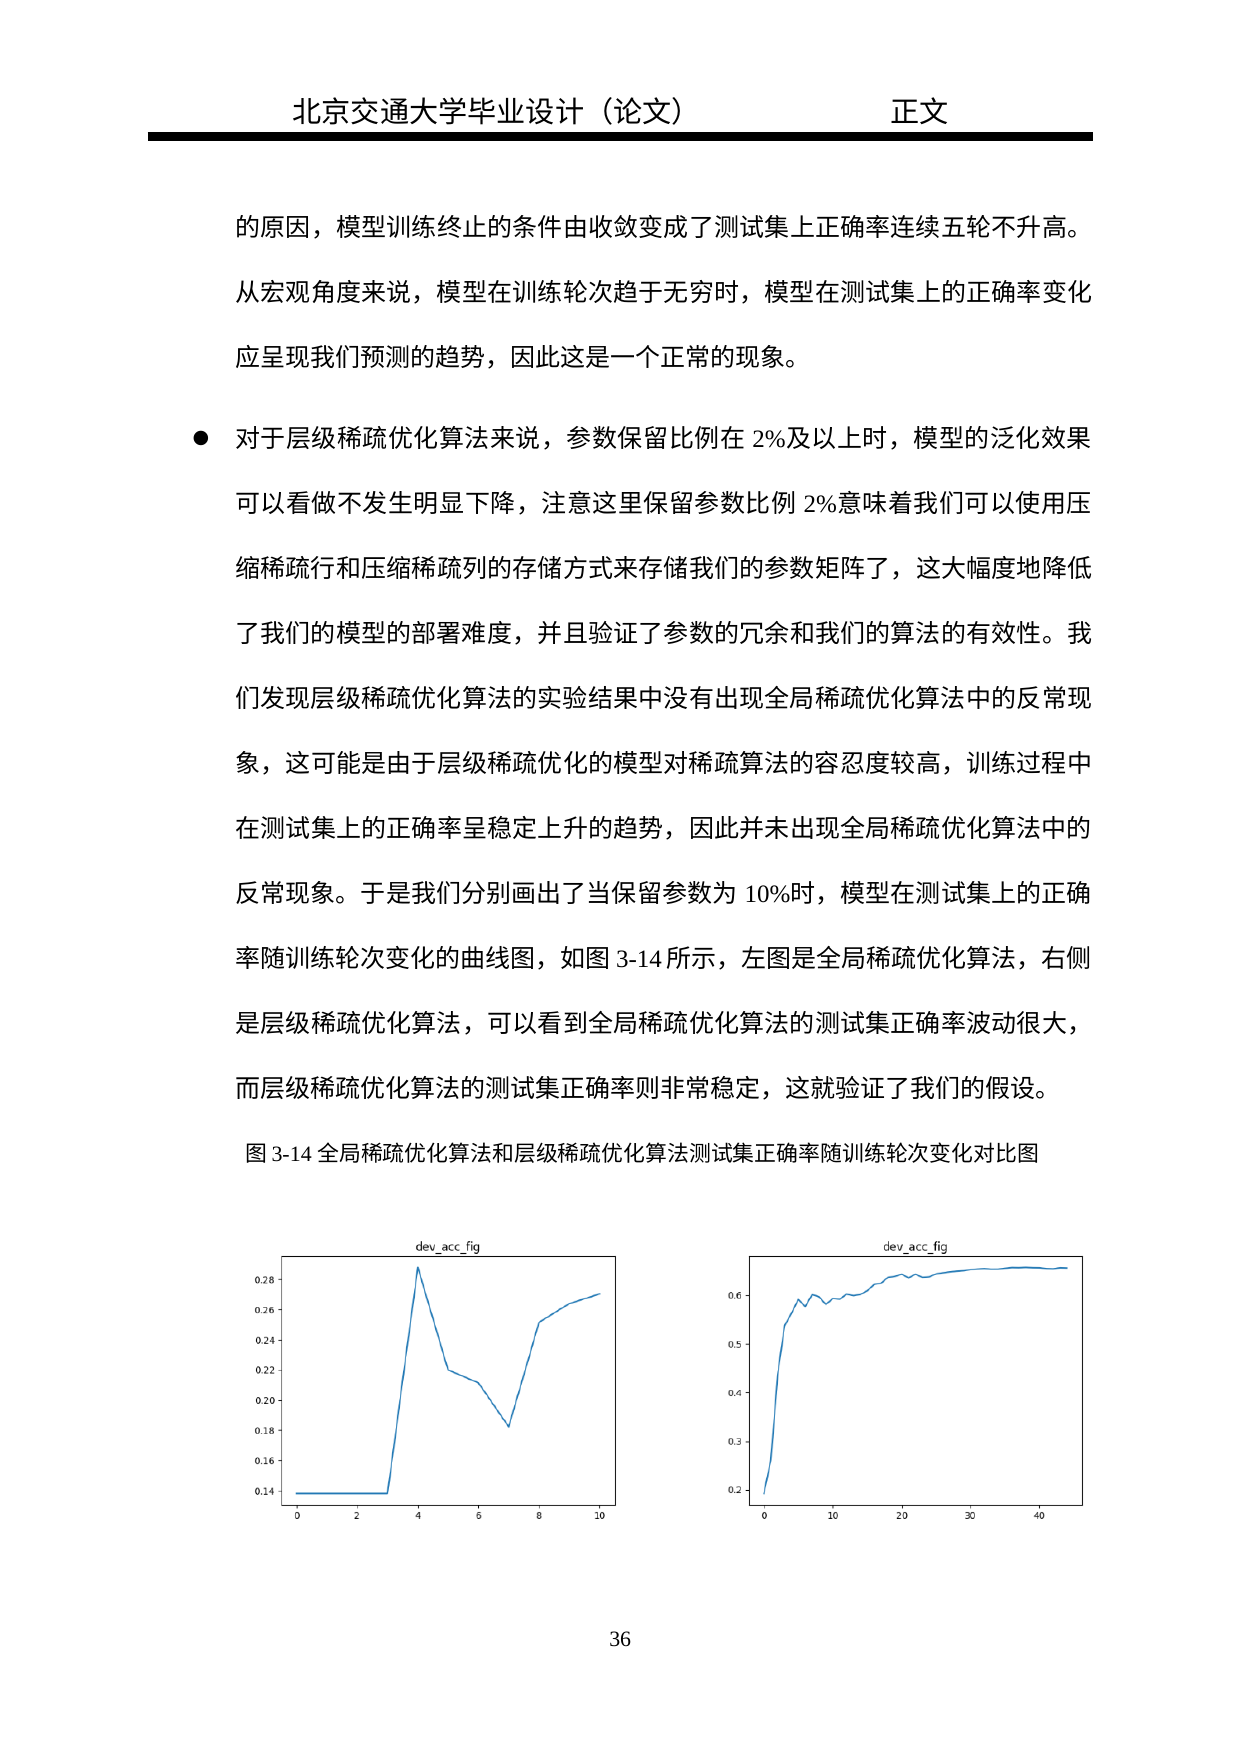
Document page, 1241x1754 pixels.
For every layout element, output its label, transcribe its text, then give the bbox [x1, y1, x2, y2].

text 图3-14 全局稀疏优化算法和层级稀疏优化算法测试集正确率随训练轮次变化对比图 [191, 1135, 1092, 1168]
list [191, 193, 1092, 388]
picture [239, 1234, 1093, 1532]
list 对于层级稀疏优化算法来说，参数保留比例在2%及以上时，模型的泛化效果可以看做不发生明显下降，注意这里保留参数比例2%意味着我们可以使用压缩稀疏行和压缩稀疏列的存储方式来存储我们的参数矩阵了，这大幅度地降低了我们的模型的部署难度，并且验证了参数的冗余和我们的算法的有效性。我们发现层级稀疏优化算法的实验结果中没有出现全局稀疏优化算法中的反常现象，这可能是由于层级稀疏优化的模型对稀疏算法的容忍度较高，训练过程中在测试集上的正确率呈稳定上升的趋势，因此并未出现全局稀疏优化算法中的反常现象。于是我们分别画出了当保留参数为10%时，模型在测试集上的正确率随训练轮次变化的曲线图，如图3-14所示，左图是全局稀疏优化算法，右侧是层级稀疏优化算法，可以看到全局稀疏优化算法的测试集正确率波动很大，而层级稀疏优化算法的测试集正确率则非常稳定，这就验证了我们的假设。 [191, 404, 1092, 1119]
